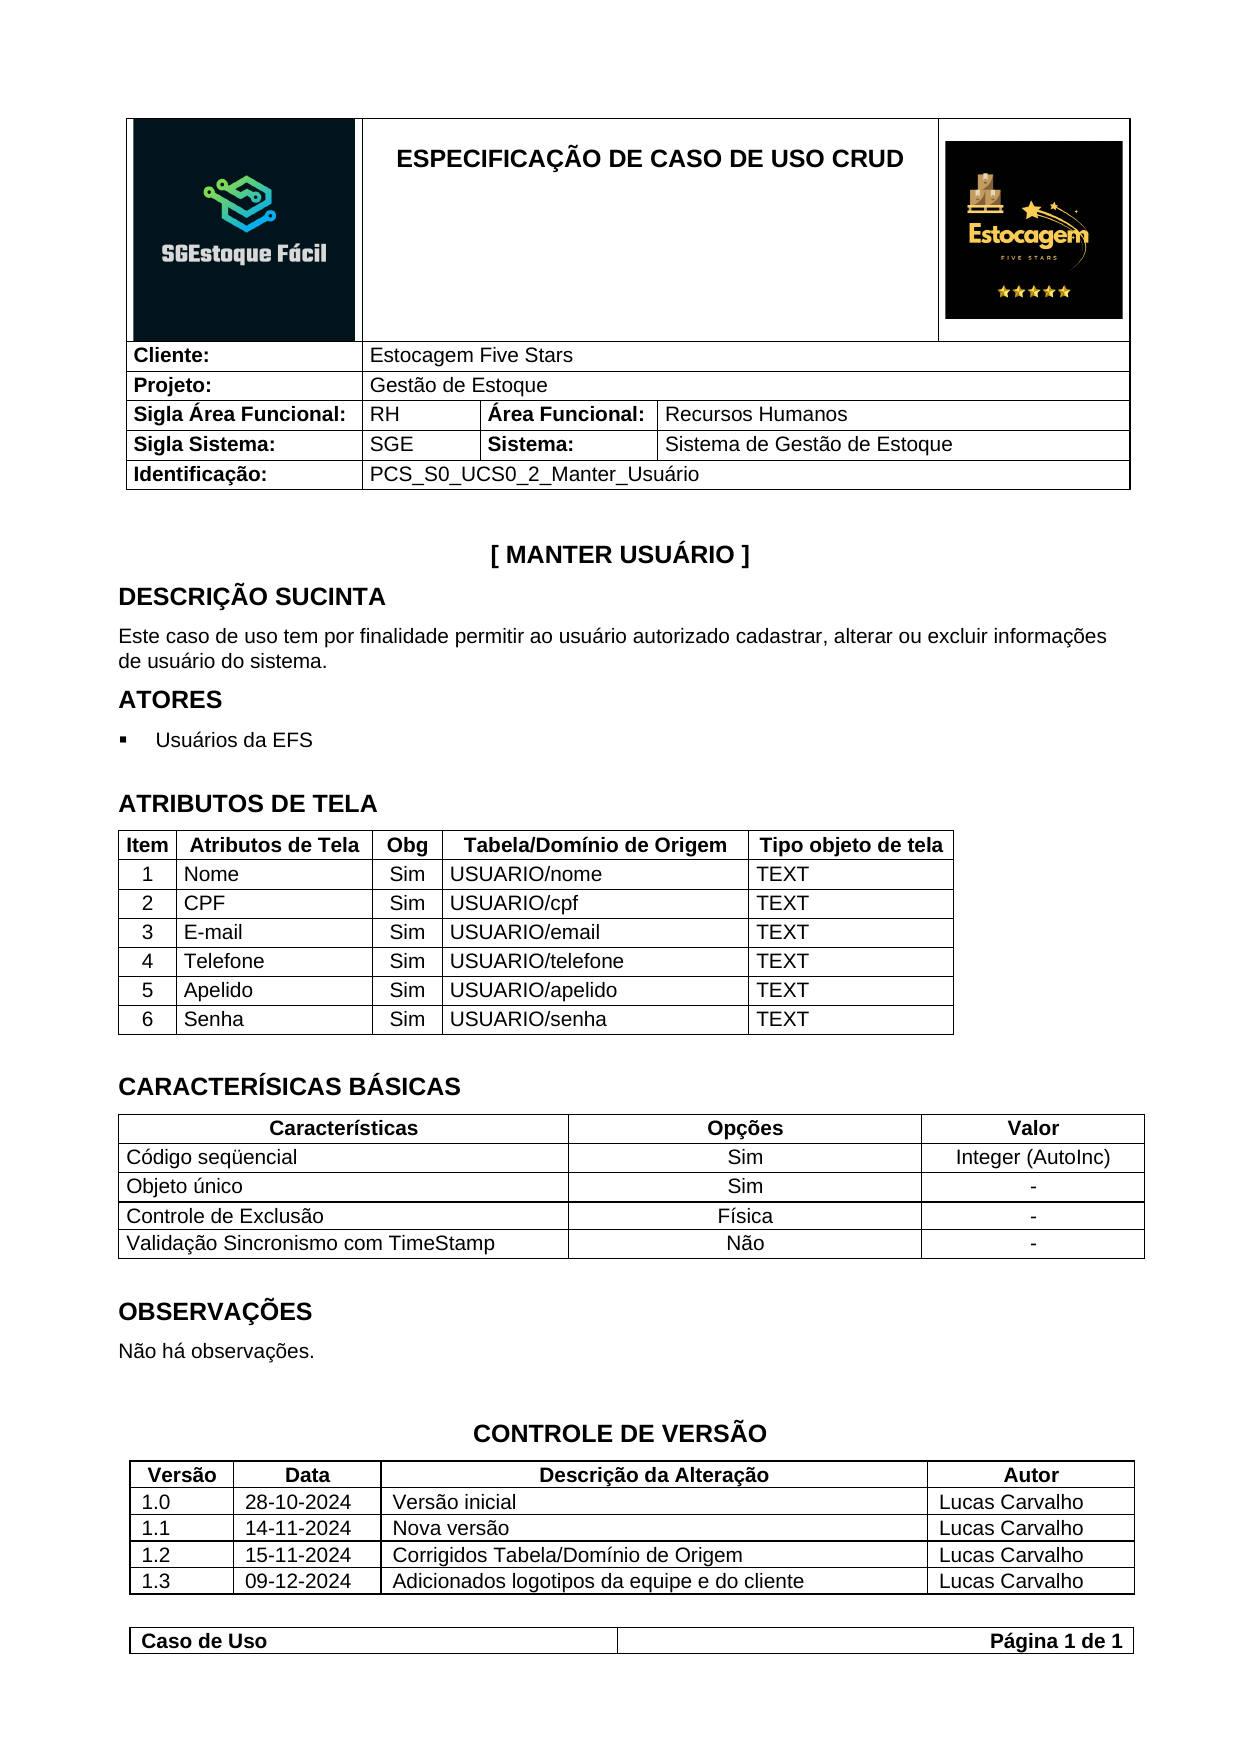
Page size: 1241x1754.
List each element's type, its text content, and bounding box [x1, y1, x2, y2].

table_cell TEXT [749, 948, 953, 976]
list Usuários da EFS [118, 727, 1122, 752]
subtitle [ Manter Usuário ] [118, 540, 1122, 569]
table_cell 1 [119, 860, 176, 888]
text Este caso de uso tem por finalidade permitir ao usuário autorizado cadastrar, alterar ou excluir informações de usuário do sistema. [118, 623, 1122, 673]
table_header Opções [569, 1115, 921, 1143]
table_cell - [922, 1230, 1144, 1258]
table_cell USUARIO/senha [443, 1006, 748, 1034]
table_header [355, 119, 362, 341]
table_cell 5 [119, 977, 176, 1005]
subtitle Caracterísicas básicas [118, 1072, 1122, 1101]
table_cell Lucas Carvalho [928, 1515, 1134, 1540]
table_cell Cliente: [127, 342, 362, 371]
table_cell 1.0 [131, 1488, 233, 1513]
table_cell Identificação: [127, 461, 362, 489]
table_cell Senha [177, 1006, 372, 1034]
subtitle Atores [118, 685, 1122, 714]
table_cell 1.1 [131, 1515, 233, 1540]
table_cell 09-12-2024 [234, 1568, 380, 1593]
picture [133, 119, 355, 341]
table_cell Sim [373, 890, 442, 917]
table_cell USUARIO/telefone [443, 948, 748, 976]
table_cell PCS_S0_UCS0_2_Manter_Usuário [363, 461, 1129, 489]
table_cell Apelido [177, 977, 372, 1005]
table_header Obg [373, 831, 442, 859]
table_cell Sim [569, 1173, 921, 1201]
table_header Valor [922, 1115, 1144, 1143]
table_cell Sim [373, 1006, 442, 1034]
table_cell Controle de Exclusão [119, 1203, 568, 1229]
table_cell USUARIO/cpf [443, 890, 748, 917]
table_cell RH [363, 401, 480, 430]
table_cell Lucas Carvalho [928, 1488, 1134, 1513]
table_cell TEXT [749, 860, 953, 888]
subtitle atributos de tela [118, 789, 1122, 818]
table_cell - [922, 1203, 1144, 1229]
table_header Tabela/Domínio de Origem [443, 831, 748, 859]
table_cell TEXT [749, 919, 953, 947]
picture [945, 141, 1123, 319]
table_cell Física [569, 1203, 921, 1229]
table_cell Sim [373, 860, 442, 888]
table_cell 6 [119, 1006, 176, 1034]
table_cell USUARIO/nome [443, 860, 748, 888]
table_header [939, 119, 1129, 341]
table_cell Adicionados logotipos da equipe e do cliente [382, 1568, 927, 1593]
subtitle Controle de Versão [118, 1419, 1122, 1448]
table_header Item [119, 831, 176, 859]
table_header Versão [131, 1462, 233, 1487]
table_cell Validação Sincronismo com TimeStamp [119, 1230, 568, 1258]
table_cell Sim [373, 919, 442, 947]
list Não há observações. [118, 1338, 1122, 1363]
table_cell Sigla Área Funcional: [127, 401, 362, 430]
table_header Descrição da Alteração [382, 1462, 927, 1487]
table_cell 14-11-2024 [234, 1515, 380, 1540]
table_cell USUARIO/apelido [443, 977, 748, 1005]
table_cell Nova versão [382, 1515, 927, 1540]
table_cell Projeto: [127, 372, 362, 400]
table_cell Lucas Carvalho [928, 1568, 1134, 1593]
table_cell Corrigidos Tabela/Domínio de Origem [382, 1542, 927, 1567]
table_header ESPECIFICAÇÃO DE CASO DE USO CRUD [363, 119, 938, 341]
table_cell TEXT [749, 1006, 953, 1034]
table_header [127, 119, 133, 341]
table_cell 2 [119, 890, 176, 917]
table_cell - [922, 1173, 1144, 1201]
table_cell Não [569, 1230, 921, 1258]
table_cell Nome [177, 860, 372, 888]
table_cell Objeto único [119, 1173, 568, 1201]
table_header Autor [928, 1462, 1134, 1487]
table_cell 28-10-2024 [234, 1488, 380, 1513]
table_cell Sistema de Gestão de Estoque [658, 431, 1129, 459]
table_cell SGE [363, 431, 480, 459]
table_cell Lucas Carvalho [928, 1542, 1134, 1567]
table_cell TEXT [749, 977, 953, 1005]
table_cell 3 [119, 919, 176, 947]
table_cell Telefone [177, 948, 372, 976]
table_cell 1.2 [131, 1542, 233, 1567]
table_header Tipo objeto de tela [749, 831, 953, 859]
table_cell Sim [569, 1144, 921, 1172]
table_header Características [119, 1115, 568, 1143]
table_cell Integer (AutoInc) [922, 1144, 1144, 1172]
subtitle Descrição Sucinta [118, 582, 1122, 610]
table_header Atributos de Tela [177, 831, 372, 859]
table_cell Versão inicial [382, 1488, 927, 1513]
table_cell Estocagem Five Stars [363, 342, 1129, 371]
table_cell Recursos Humanos [658, 401, 1129, 430]
table_cell Código seqüencial [119, 1144, 568, 1172]
table_cell 4 [119, 948, 176, 976]
table_cell Área Funcional: [481, 401, 657, 430]
subtitle Observações [118, 1297, 1122, 1325]
table_cell USUARIO/email [443, 919, 748, 947]
table_cell Sigla Sistema: [127, 431, 362, 459]
table_header Data [234, 1462, 380, 1487]
table_cell TEXT [749, 890, 953, 917]
table_cell Sistema: [481, 431, 657, 459]
table_cell 15-11-2024 [234, 1542, 380, 1567]
table_cell CPF [177, 890, 372, 917]
table_cell Sim [373, 948, 442, 976]
table_cell 1.3 [131, 1568, 233, 1593]
table_cell Gestão de Estoque [363, 372, 1129, 400]
table_cell Sim [373, 977, 442, 1005]
table_cell E-mail [177, 919, 372, 947]
